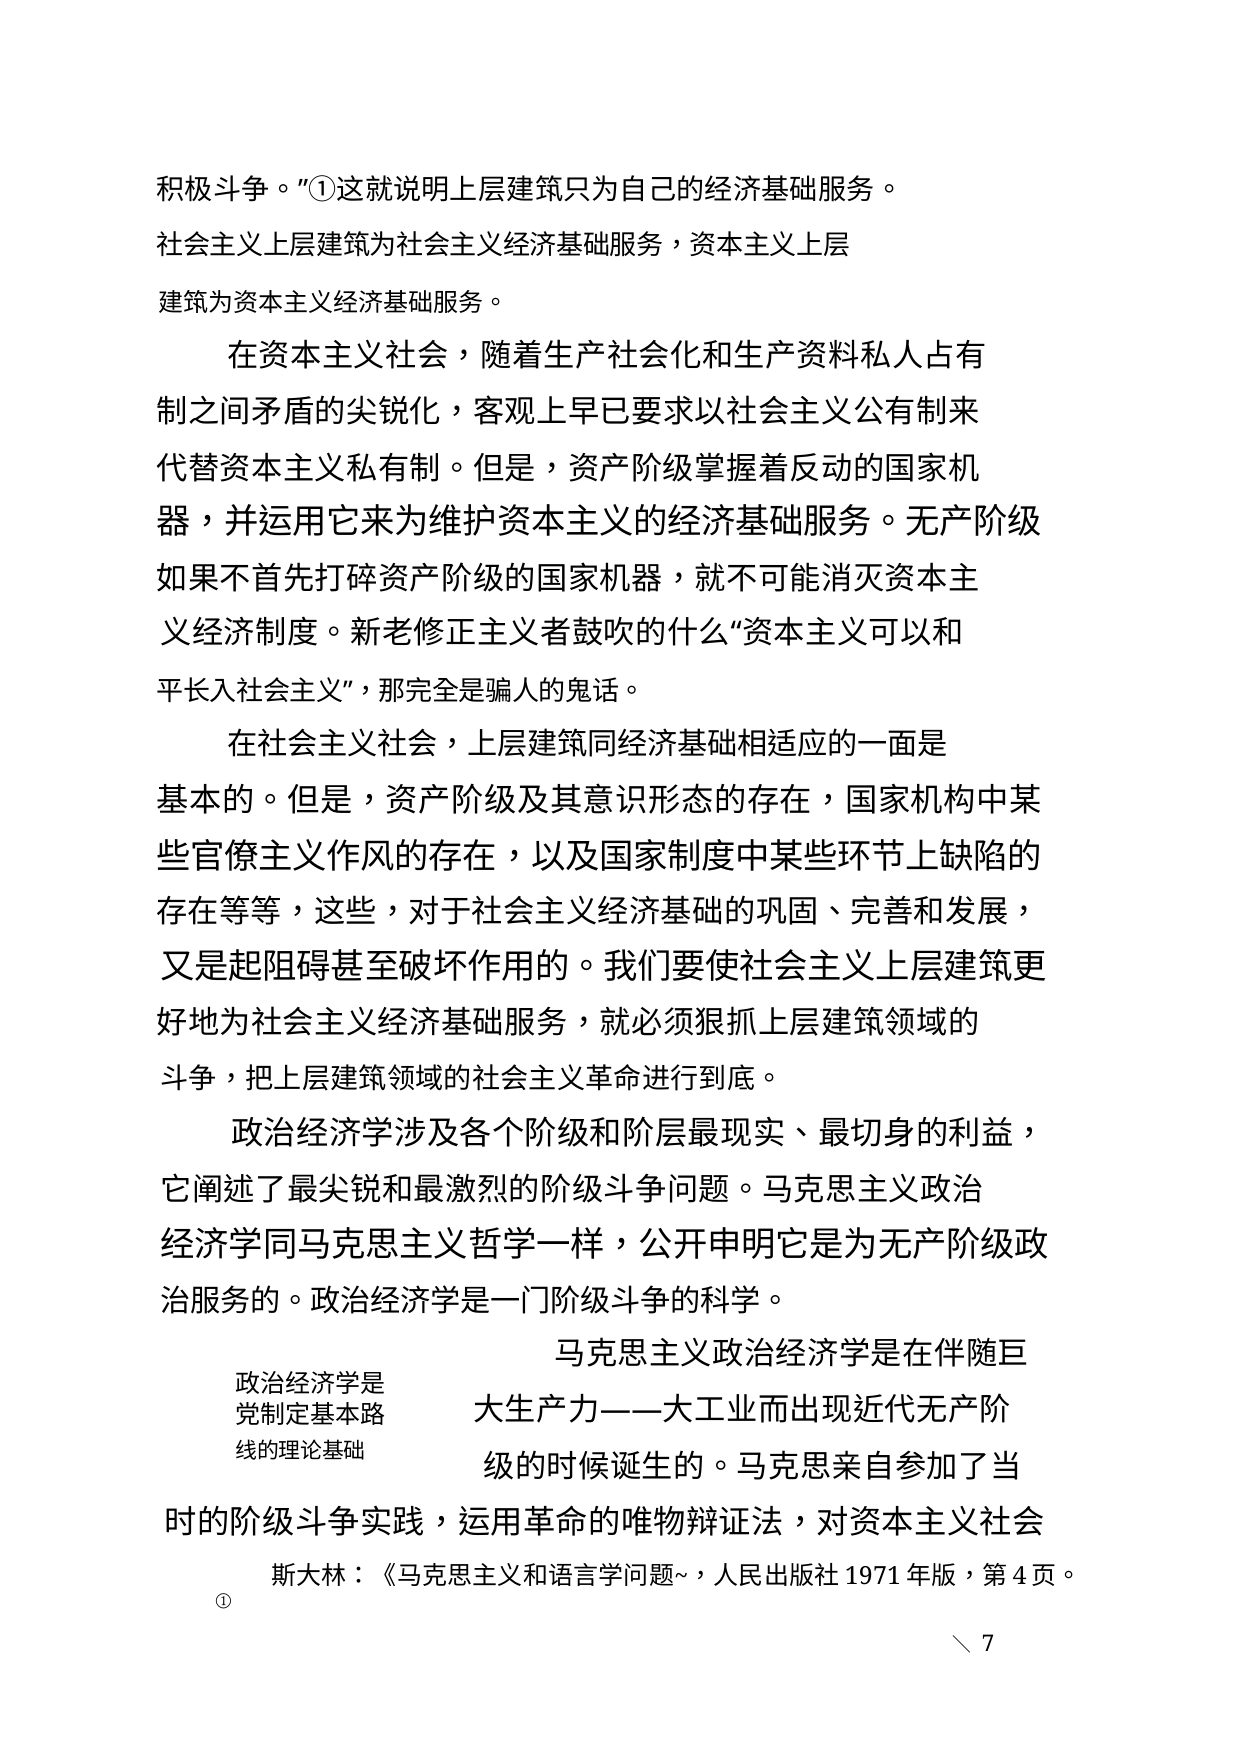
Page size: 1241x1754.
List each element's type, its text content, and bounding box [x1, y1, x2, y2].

text 建筑为资本主义经济基础服务。 [158, 291, 561, 316]
text 斯大林：《马克思主义和语言学问题~，人民出版社1971年版，第4页。 [271, 1564, 1178, 1589]
text 存在等等，这些，对于社会主义经济基础的巩固、完善和发展， [156, 897, 1178, 929]
text 在社会主义社会，上层建筑同经济基础相适应的一面是 [227, 731, 1178, 761]
text 基本的。但是，资产阶级及其意识形态的存在，国家机构中某 [156, 785, 1178, 818]
text 好地为社会主义经济基础服务，就必须狠抓上层建筑领域的 [156, 1008, 1178, 1039]
text 政治经济学是 [235, 1372, 423, 1397]
text 党制定基本路 [235, 1404, 423, 1429]
text 些官僚主义作风的存在，以及国家制度中某些环节上缺陷的 [156, 841, 1178, 875]
text 马克思主义政治经济学是在伴随巨 [554, 1339, 1100, 1371]
text 又是起阻碍甚至破坏作用的。我们要使社会主义上层建筑更 [160, 952, 1178, 986]
text 级的时候诞生的。马克思亲自参加了当 [483, 1452, 1102, 1483]
text 时的阶级斗争实践，运用革命的唯物辩证法，对资本主义社会 [164, 1508, 1177, 1541]
text 经济学同马克思主义哲学一样，公开申明它是为无产阶级政 [160, 1229, 1182, 1263]
text 义经济制度。新老修正主义者鼓吹的什么“资本主义可以和 [160, 618, 1174, 650]
text 如果不首先打碎资产阶级的国家机器，就不可能消灭资本主 [156, 564, 1174, 596]
text 政治经济学涉及各个阶级和阶层最现实、最切身的利益， [231, 1118, 1182, 1151]
text ① [214, 1589, 1178, 1613]
text 代替资本主义私有制。但是，资产阶级掌握着反动的国家机 [156, 454, 1174, 485]
text 器，并运用它来为维护资本主义的经济基础服务。无产阶级 [156, 506, 1174, 540]
text 线的理论基础 [235, 1441, 398, 1463]
text 社会主义上层建筑为社会主义经济基础服务，资本主义上层 [156, 233, 1036, 259]
text 它阐述了最尖锐和最激烈的阶级斗争问题。马克思主义政治 [160, 1174, 1182, 1206]
text 平长入社会主义”，那完全是骗人的鬼话。 [156, 679, 1174, 705]
text 治服务的。政治经济学是一门阶级斗争的科学。 [160, 1287, 1182, 1317]
text 制之间矛盾的尖锐化，客观上早已要求以社会主义公有制来 [156, 397, 1174, 429]
text 大生产力——大工业而出现近代无产阶 [473, 1395, 1092, 1427]
text 在资本主义社会，随着生产社会化和生产资料私人占有 [227, 341, 1174, 373]
text 积极斗争。”①这就说明上层建筑只为自己的经济基础服务。 [156, 177, 1036, 205]
text 斗争，把上层建筑领域的社会主义革命进行到底。 [160, 1066, 1178, 1094]
text ＼ 7 [952, 1633, 1024, 1656]
